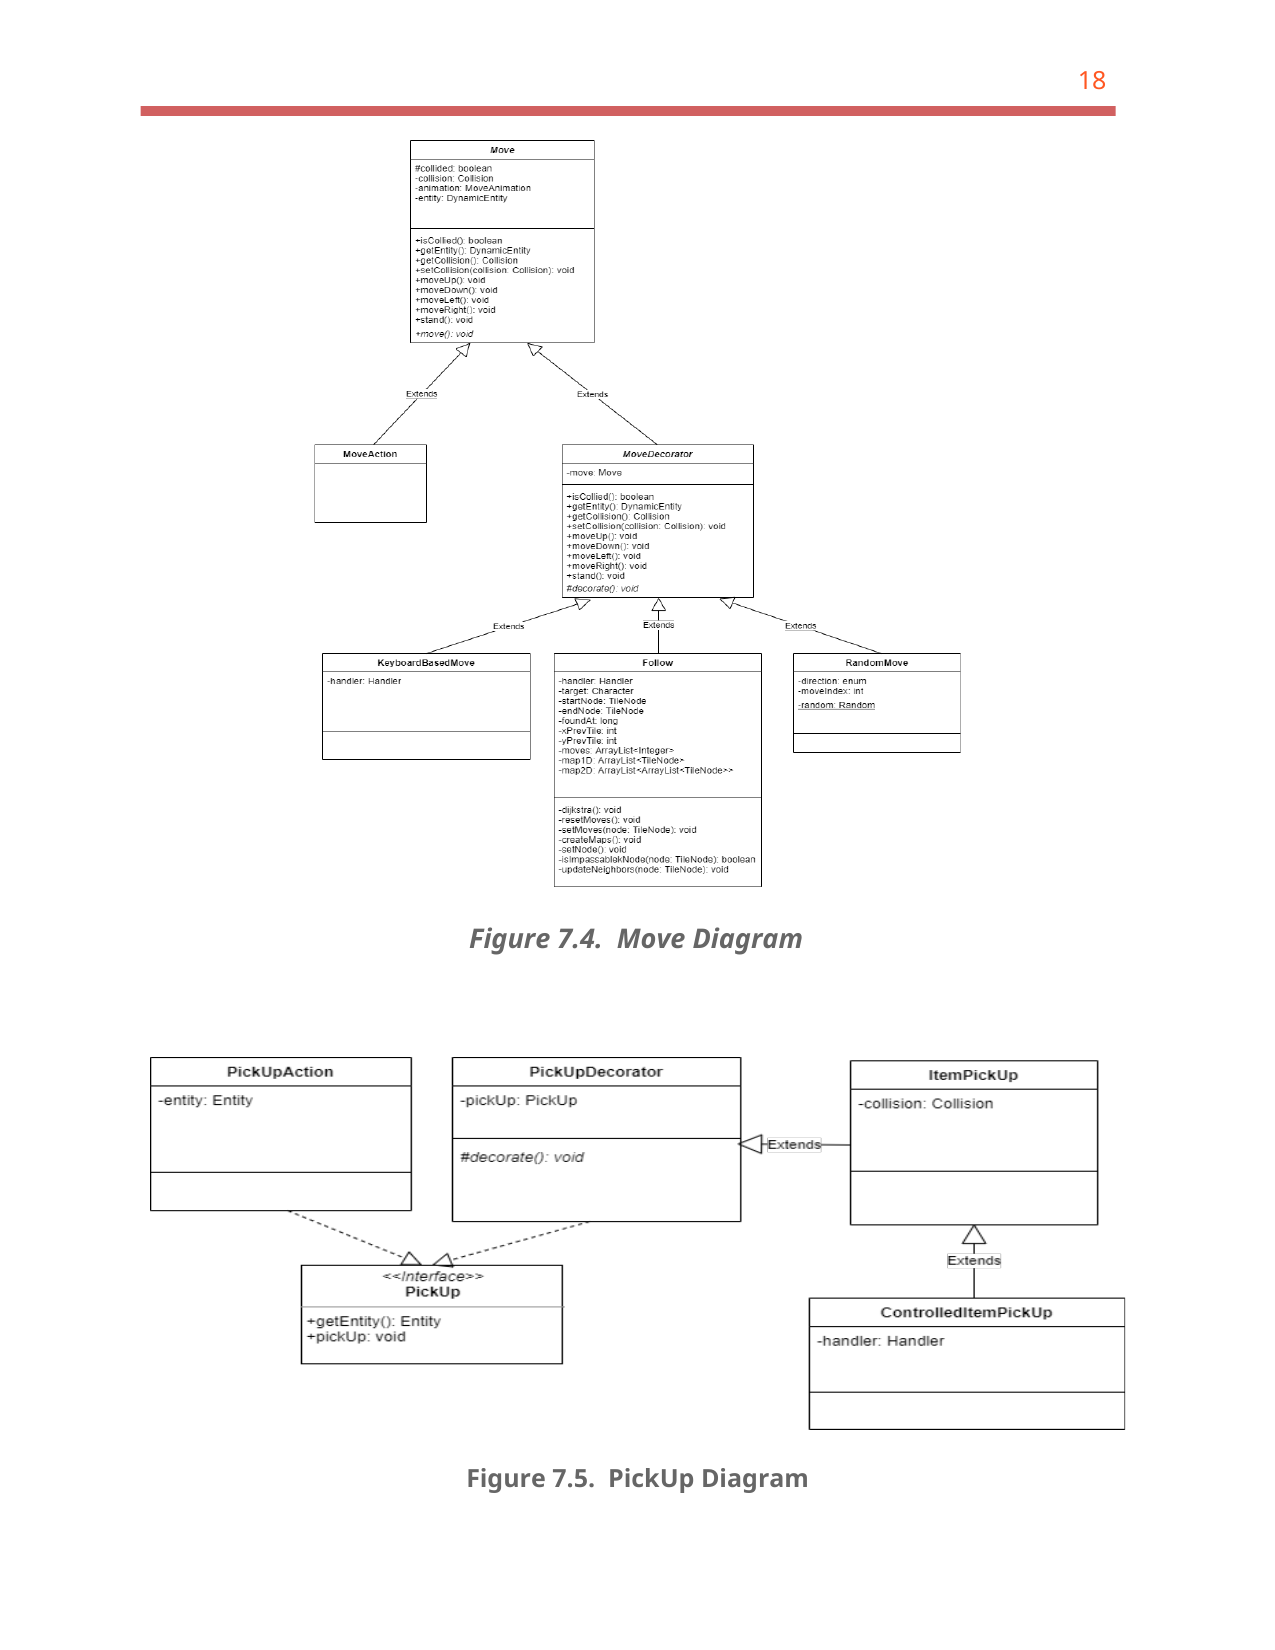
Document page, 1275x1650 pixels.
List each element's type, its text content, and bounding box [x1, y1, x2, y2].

picture [150, 1057, 1125, 1430]
text Figure 7.5. PickUp Diagram [150, 1461, 1125, 1495]
text Figure 7.4. Move Diagram [150, 920, 1125, 957]
picture [140, 106, 1116, 116]
picture [314, 140, 961, 889]
